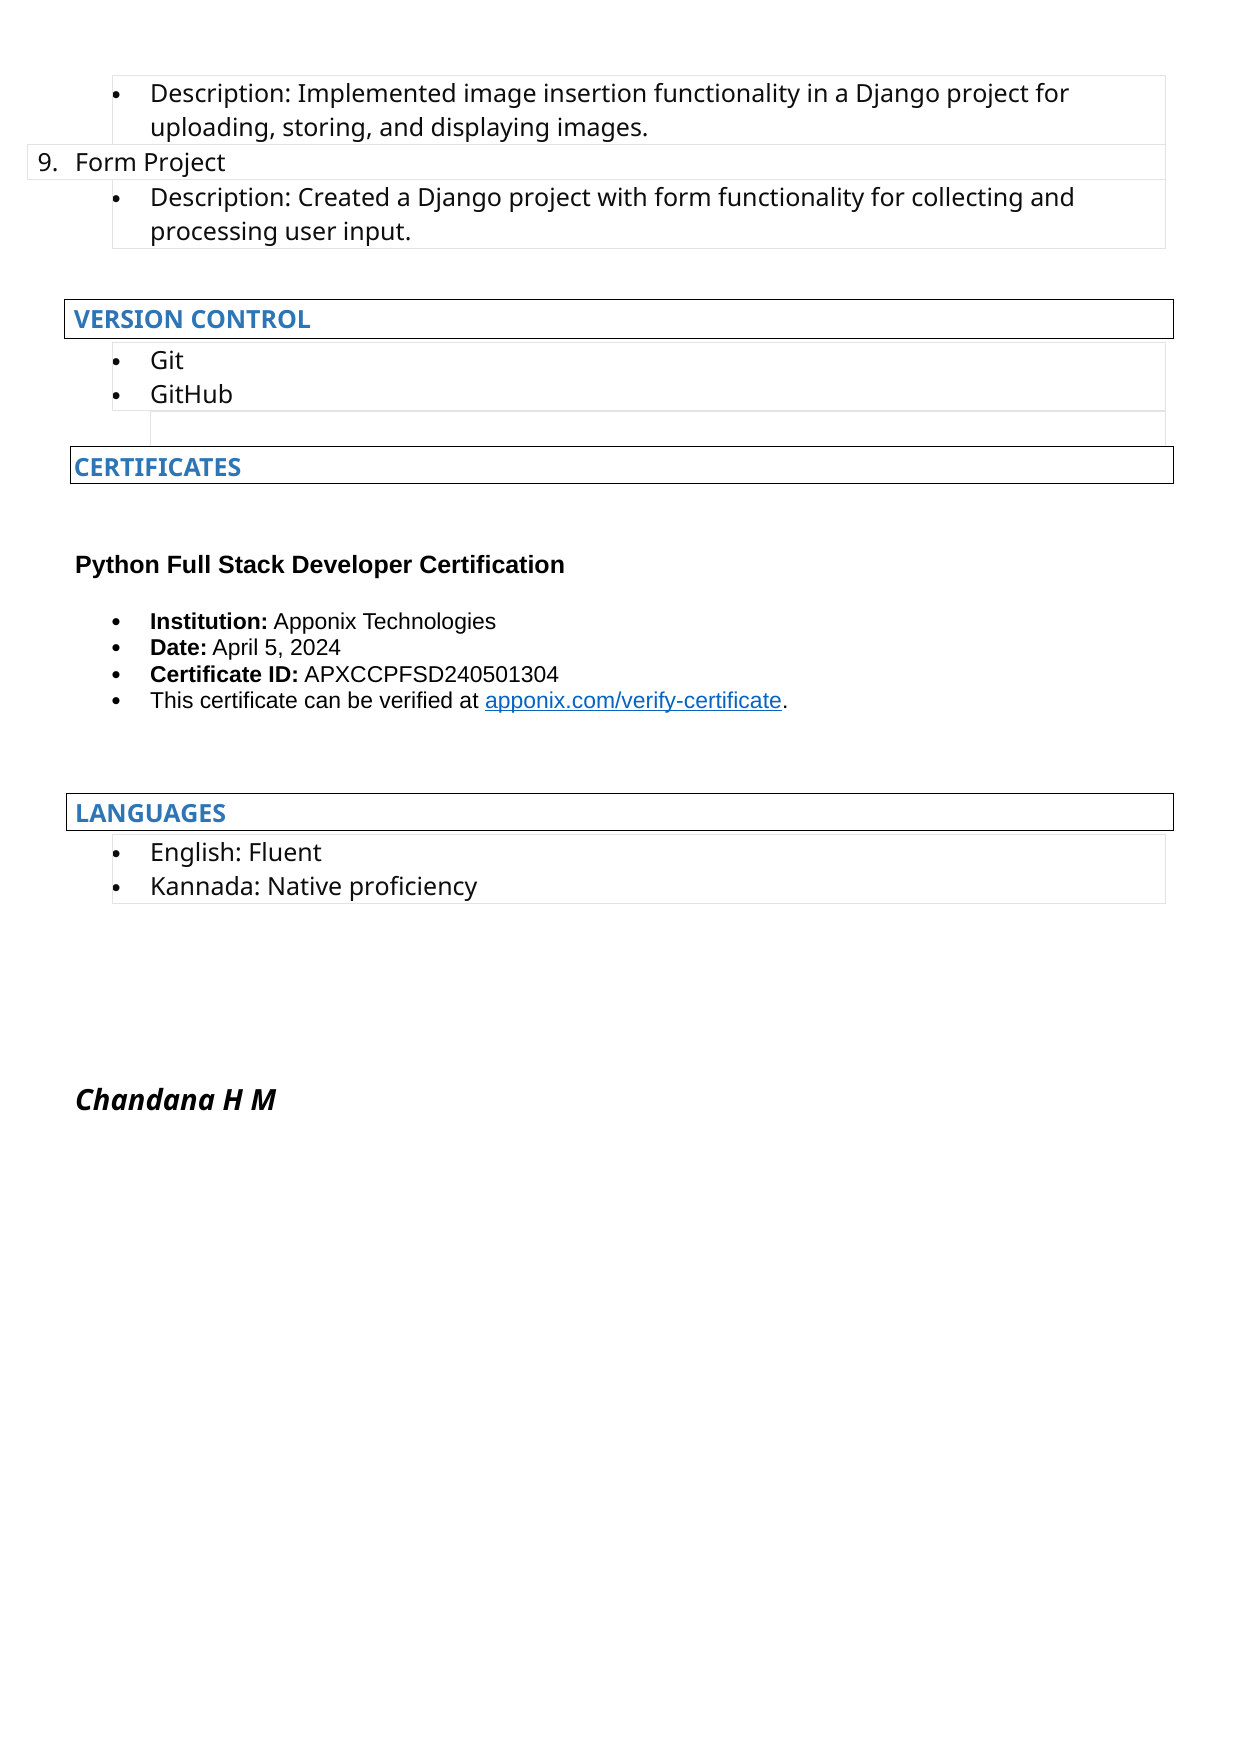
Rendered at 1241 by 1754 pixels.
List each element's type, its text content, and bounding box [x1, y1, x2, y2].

list GitHub [113, 376, 1165, 410]
subtitle CERTIFICATES [71, 447, 1173, 483]
list Git [113, 343, 1165, 376]
list Kannada: Native proficiency [113, 868, 1165, 903]
text Python Full Stack Developer Certification [75, 550, 1165, 579]
list Form Project [28, 145, 1165, 179]
list Certificate ID: APXCCPFSD240501304 [112, 661, 1165, 687]
list This certificate can be verified at apponix.com/verify-certificate. [112, 687, 1165, 713]
list English: Fluent [113, 835, 1165, 868]
list Description: Implemented image insertion functionality in a Django project for uploading, storing, and displaying images. [113, 76, 1165, 144]
subtitle VERSION CONTROL [65, 300, 1173, 338]
subtitle LANGUAGES [67, 794, 1173, 830]
list Institution: Apponix Technologies [112, 608, 1165, 634]
list Date: April 5, 2024 [112, 634, 1165, 661]
text Chandana H M [75, 1048, 1165, 1118]
list Description: Created a Django project with form functionality for collecting and processing user input. [113, 180, 1165, 248]
